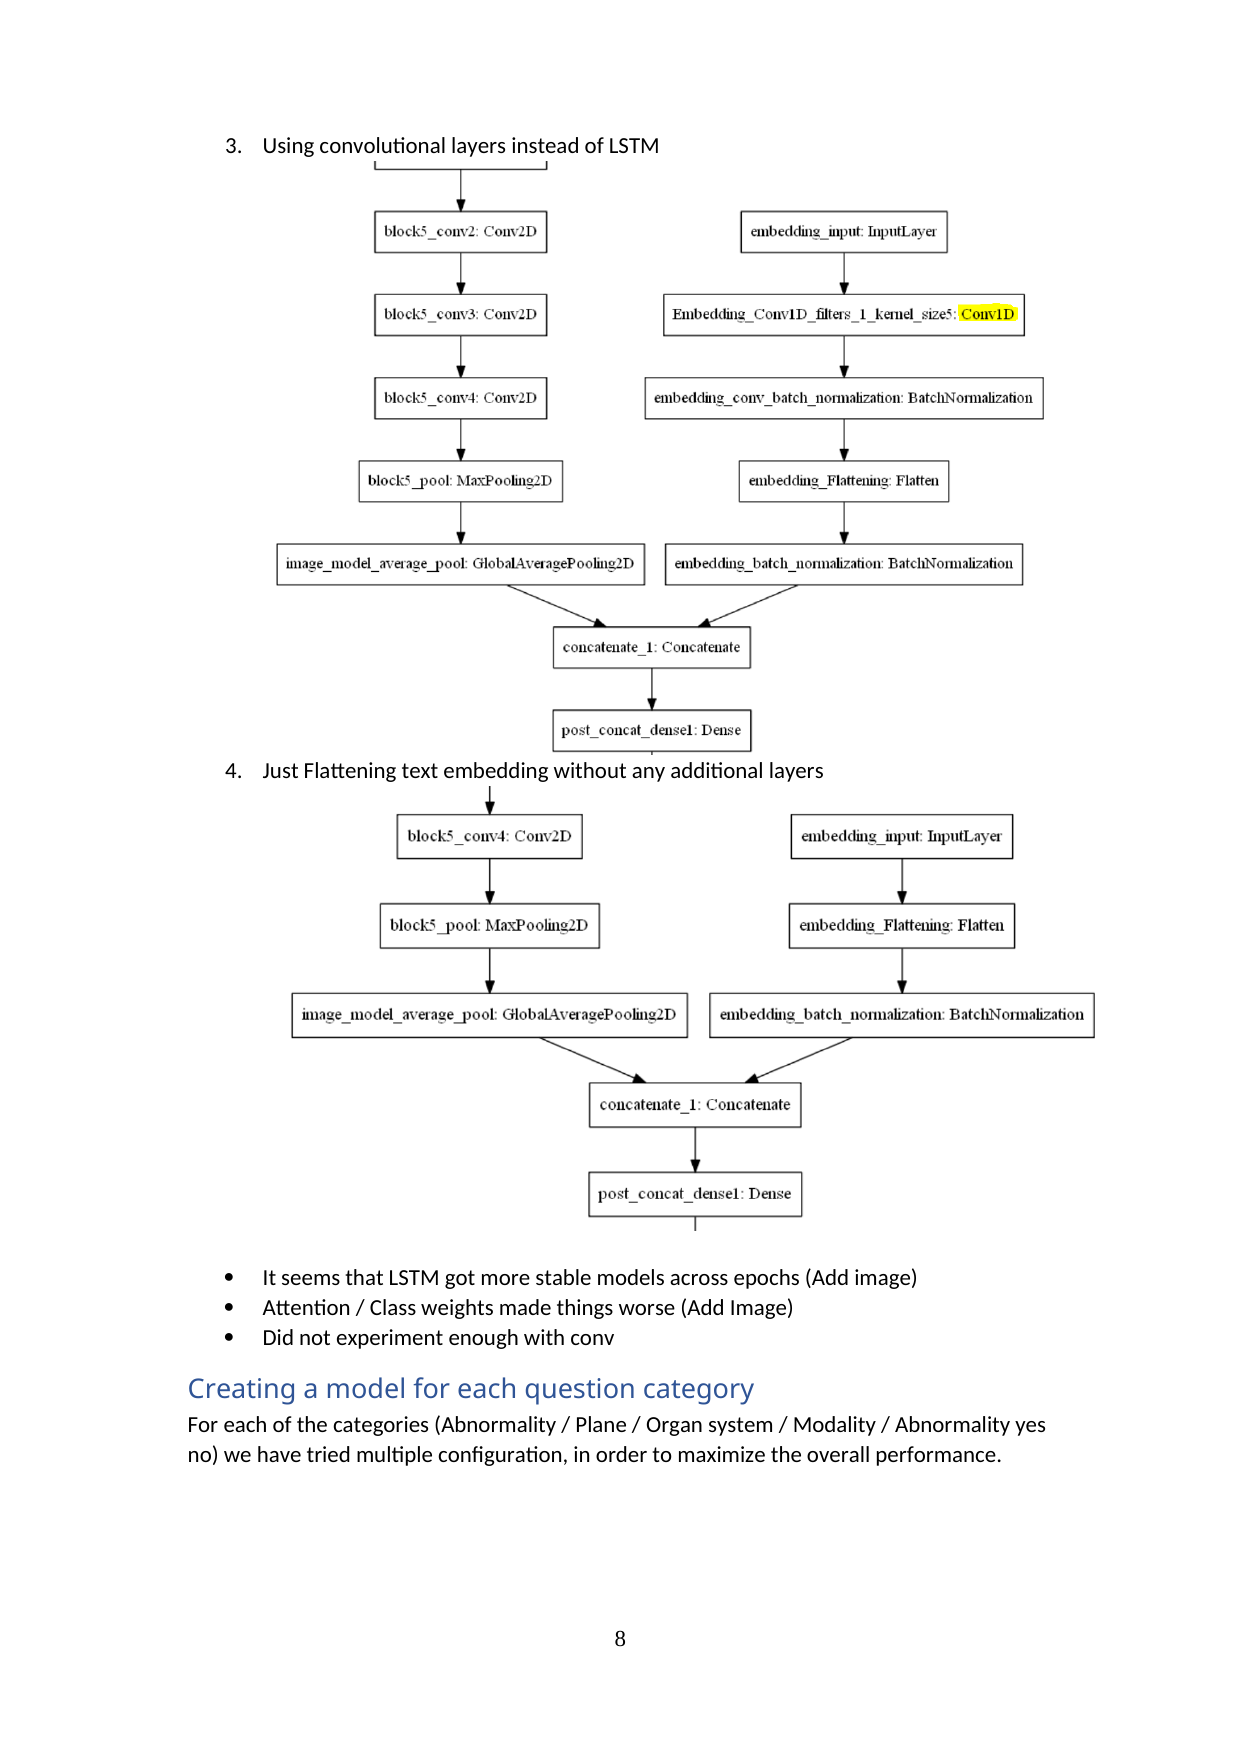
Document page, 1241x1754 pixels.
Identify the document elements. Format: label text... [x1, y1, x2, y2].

picture [262, 161, 1128, 755]
picture [262, 786, 1128, 1231]
list Did not experiment enough with conv [225, 1323, 1053, 1351]
list It seems that LSTM got more stable models across epochs (Add image) [225, 1263, 1053, 1291]
subtitle Creating a model for each question category [187, 1370, 1053, 1407]
list Attention / Class weights made things worse (Add Image) [225, 1293, 1053, 1321]
text For each of the categories (Abnormality / Plane / Organ system / Modality / Abnormality yes no) we have tried multiple configuration, in order to maximize the overall performance. [187, 1410, 1053, 1468]
